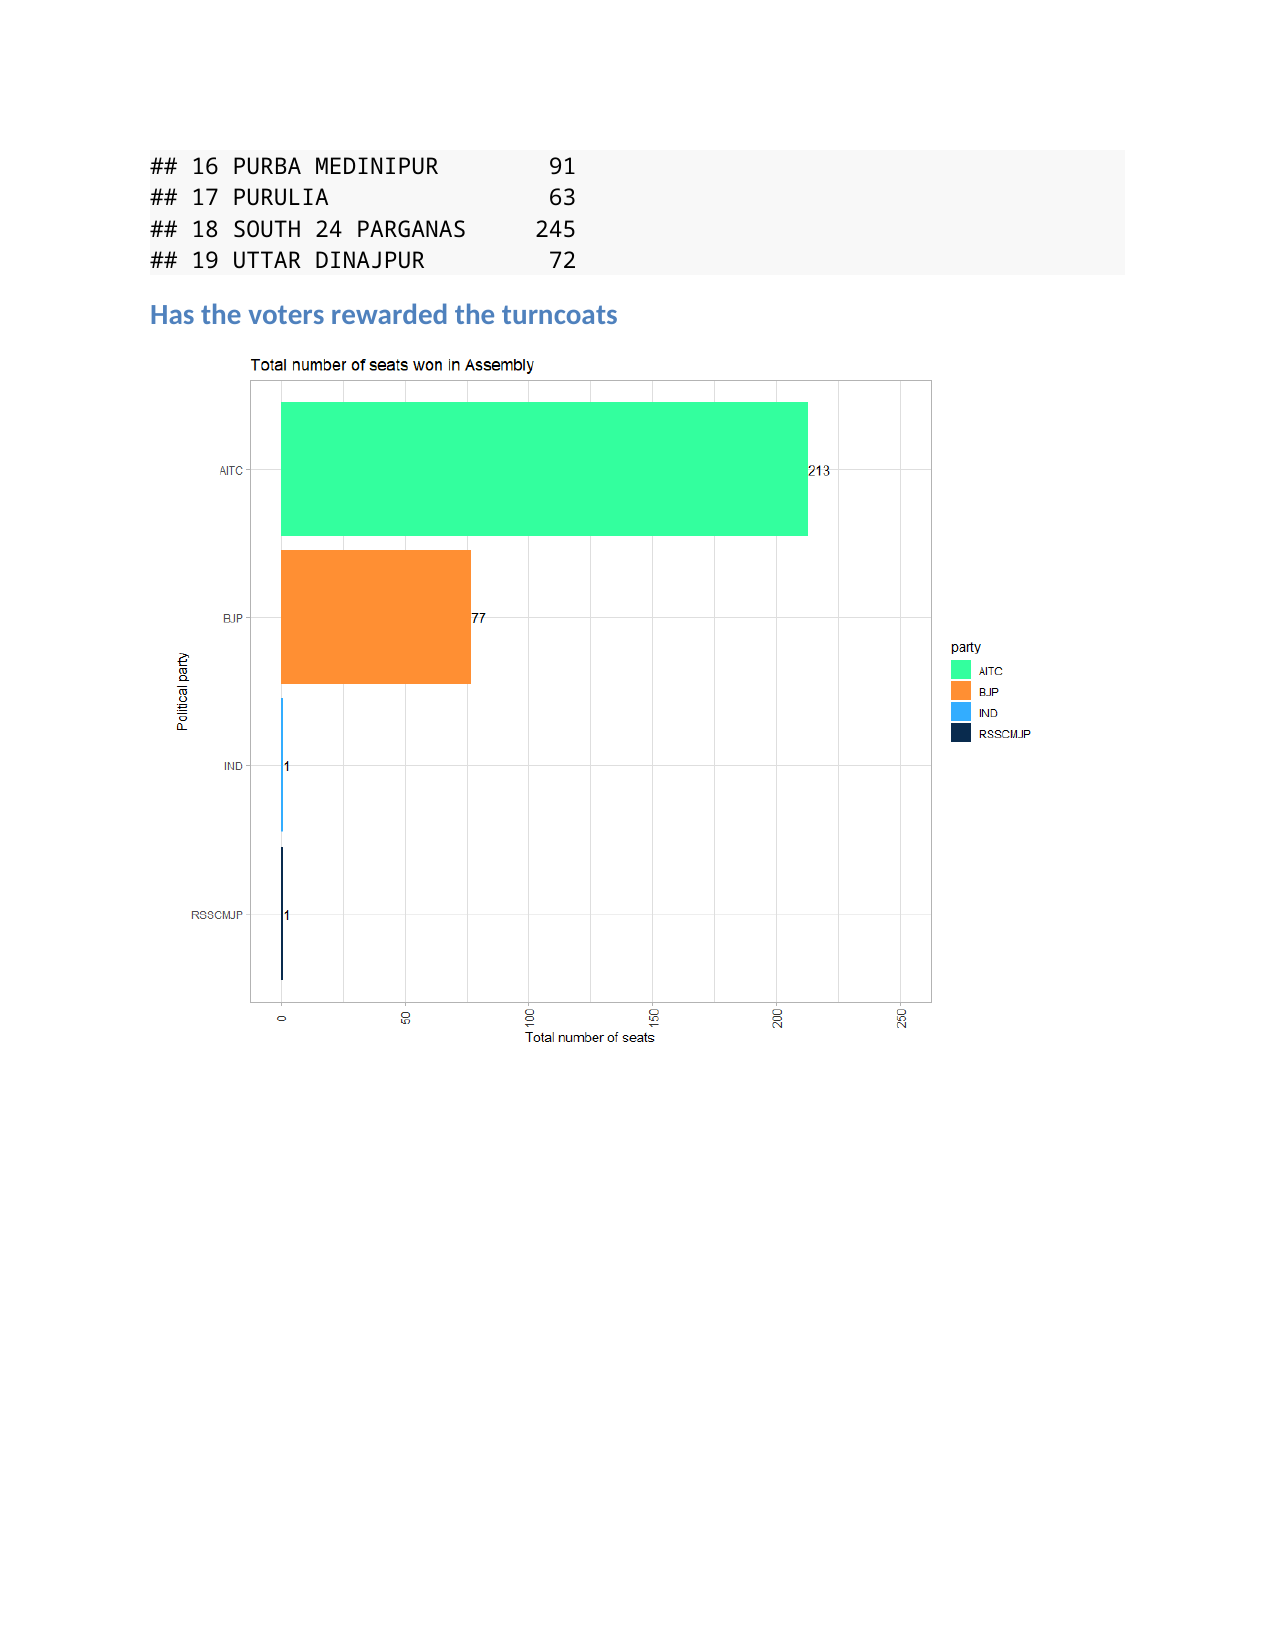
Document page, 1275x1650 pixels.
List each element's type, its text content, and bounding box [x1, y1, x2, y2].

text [150, 150, 1125, 275]
picture [168, 350, 1044, 1051]
subtitle Has the voters rewarded the turncoats [150, 296, 1125, 331]
